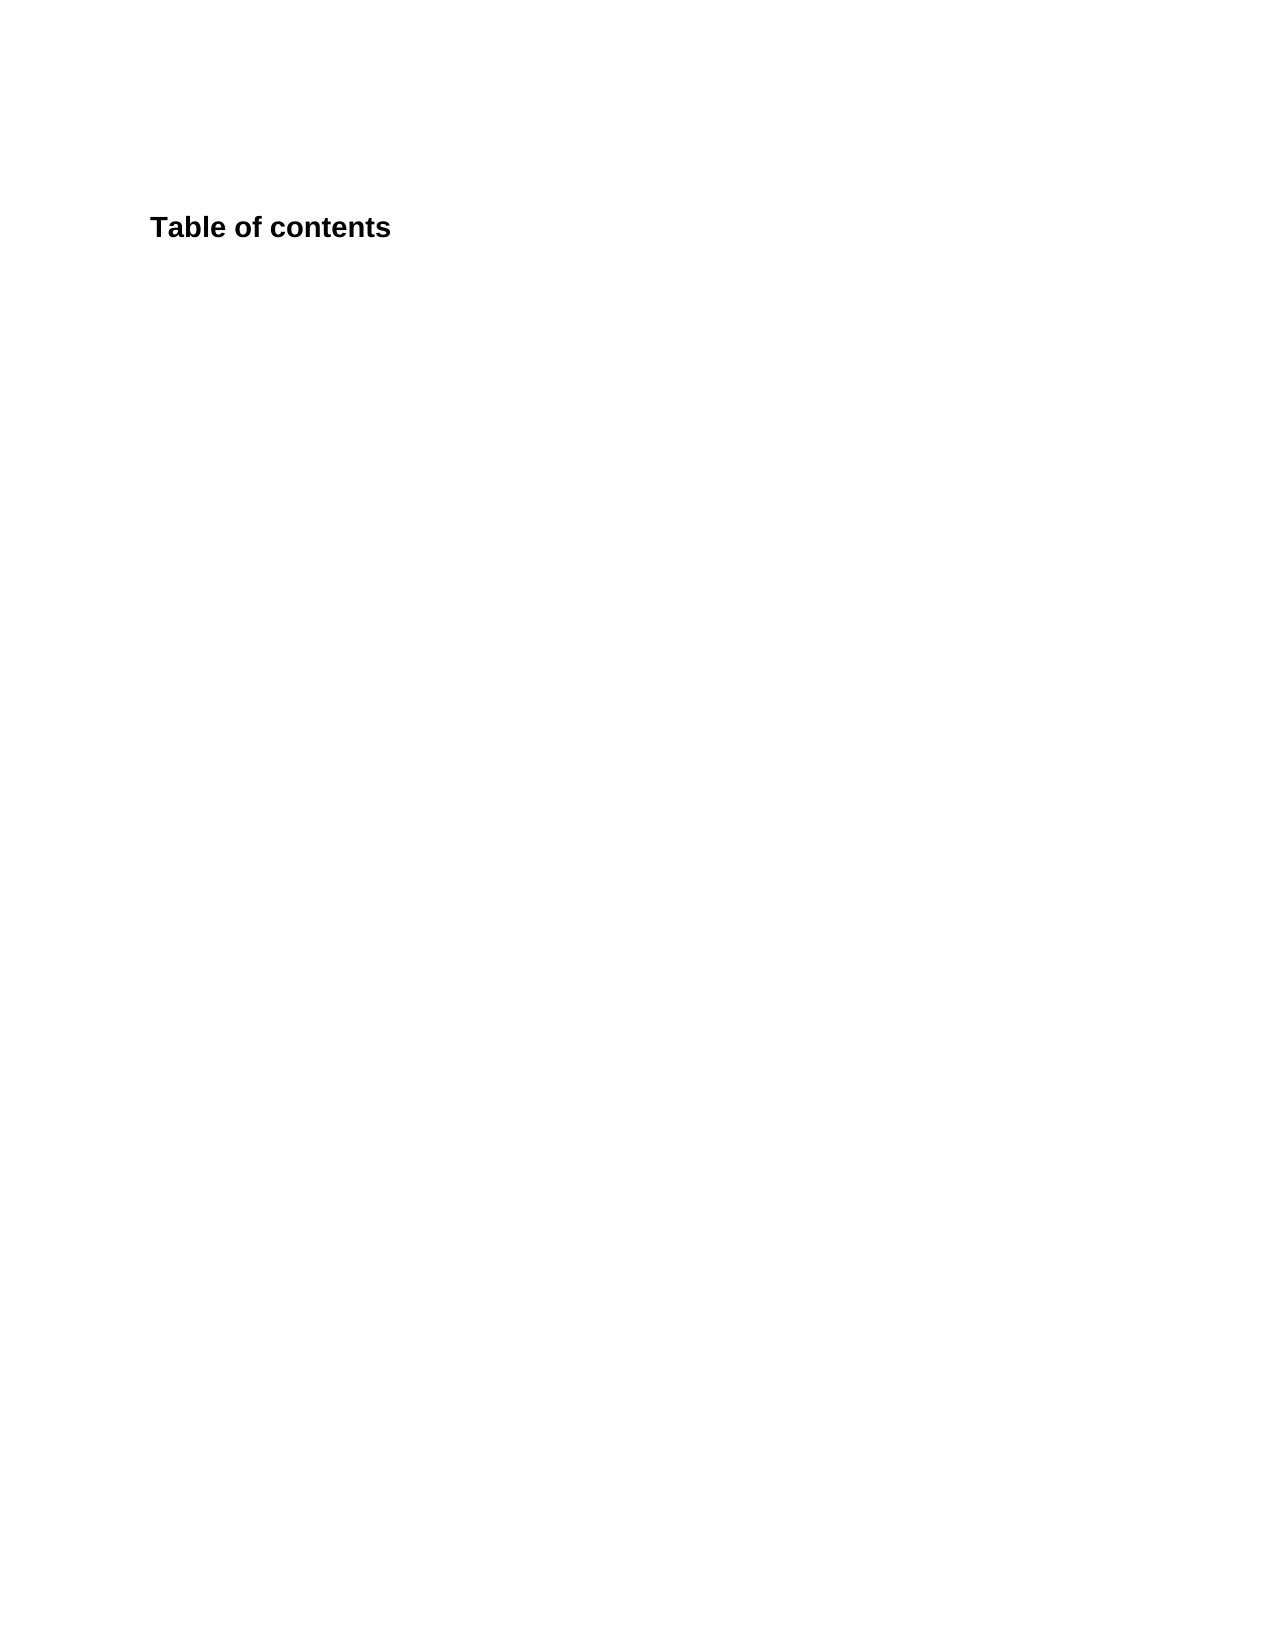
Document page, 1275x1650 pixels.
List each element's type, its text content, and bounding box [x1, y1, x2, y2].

text Table of contents [150, 210, 1125, 243]
